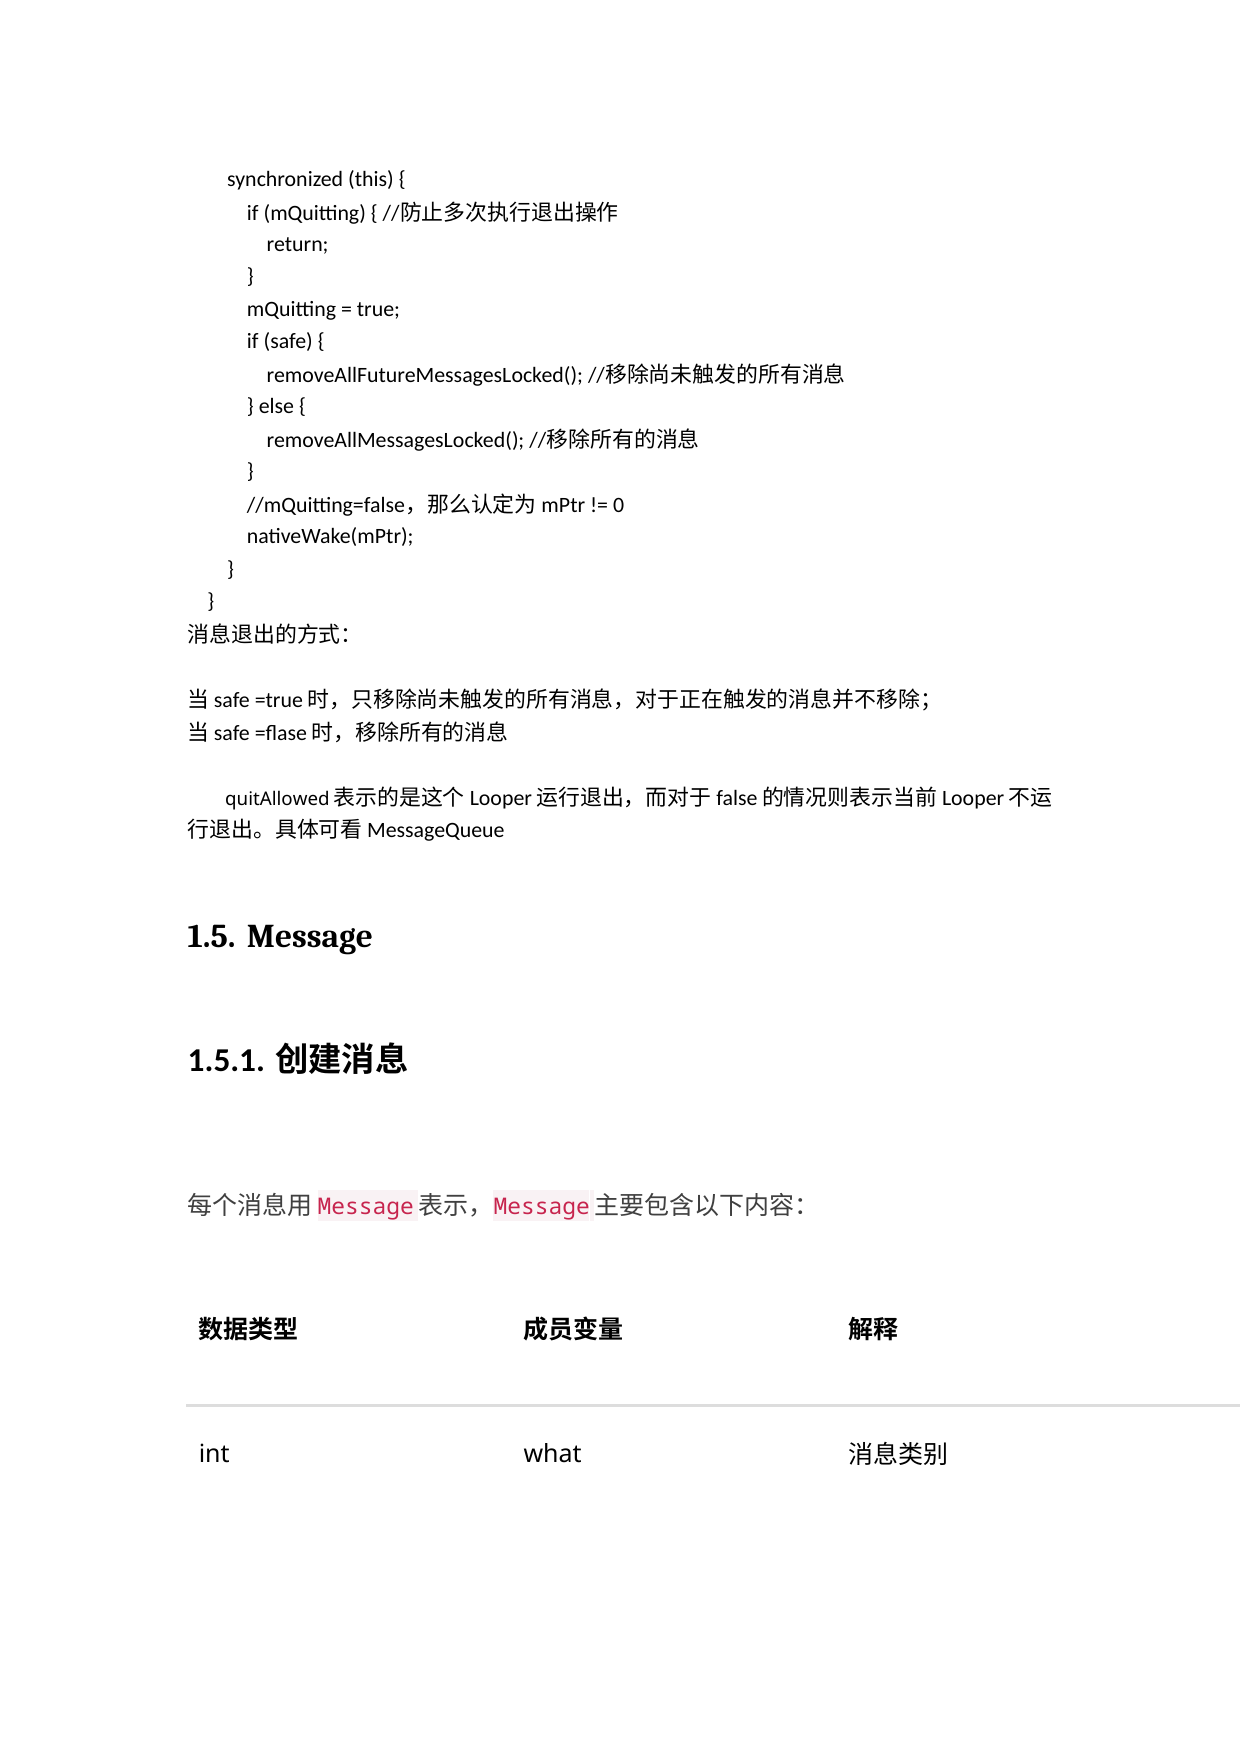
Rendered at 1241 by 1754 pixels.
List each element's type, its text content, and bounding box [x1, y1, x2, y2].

text 每个消息用Message表示，Message主要包含以下内容： [187, 1171, 1053, 1236]
table_header 解释 [836, 1283, 1240, 1404]
text 消息退出的方式： [187, 617, 1053, 649]
subtitle 创建消息 [187, 1024, 1053, 1089]
table_cell 消息类别 [836, 1407, 1240, 1528]
text } else { [187, 389, 1053, 422]
table_cell int [186, 1407, 511, 1528]
text if (mQuitting) { //防止多次执行退出操作 [187, 194, 1053, 227]
text 当safe =true时，只移除尚未触发的所有消息，对于正在触发的消息并不移除； [187, 682, 1053, 714]
text } [187, 584, 1053, 617]
text synchronized (this) { [187, 162, 1053, 194]
text //mQuitting=false，那么认定为 mPtr != 0 [187, 487, 1053, 519]
text return; [187, 227, 1053, 259]
table_header 数据类型 [186, 1283, 511, 1404]
text removeAllMessagesLocked(); //移除所有的消息 [187, 422, 1053, 454]
text } [187, 259, 1053, 292]
table_cell what [511, 1407, 836, 1528]
text mQuitting = true; [187, 292, 1053, 324]
text } [187, 454, 1053, 487]
text } [187, 552, 1053, 584]
text quitAllowed表示的是这个Looper运行退出，而对于false的情况则表示当前Looper不运行退出。具体可看MessageQueue [187, 779, 1053, 844]
text removeAllFutureMessagesLocked(); //移除尚未触发的所有消息 [187, 357, 1053, 389]
table_header 成员变量 [511, 1283, 836, 1404]
text if (safe) { [187, 324, 1053, 357]
text nativeWake(mPtr); [187, 519, 1053, 552]
text 当safe =flase时，移除所有的消息 [187, 714, 1053, 747]
subtitle Message [187, 904, 1053, 969]
